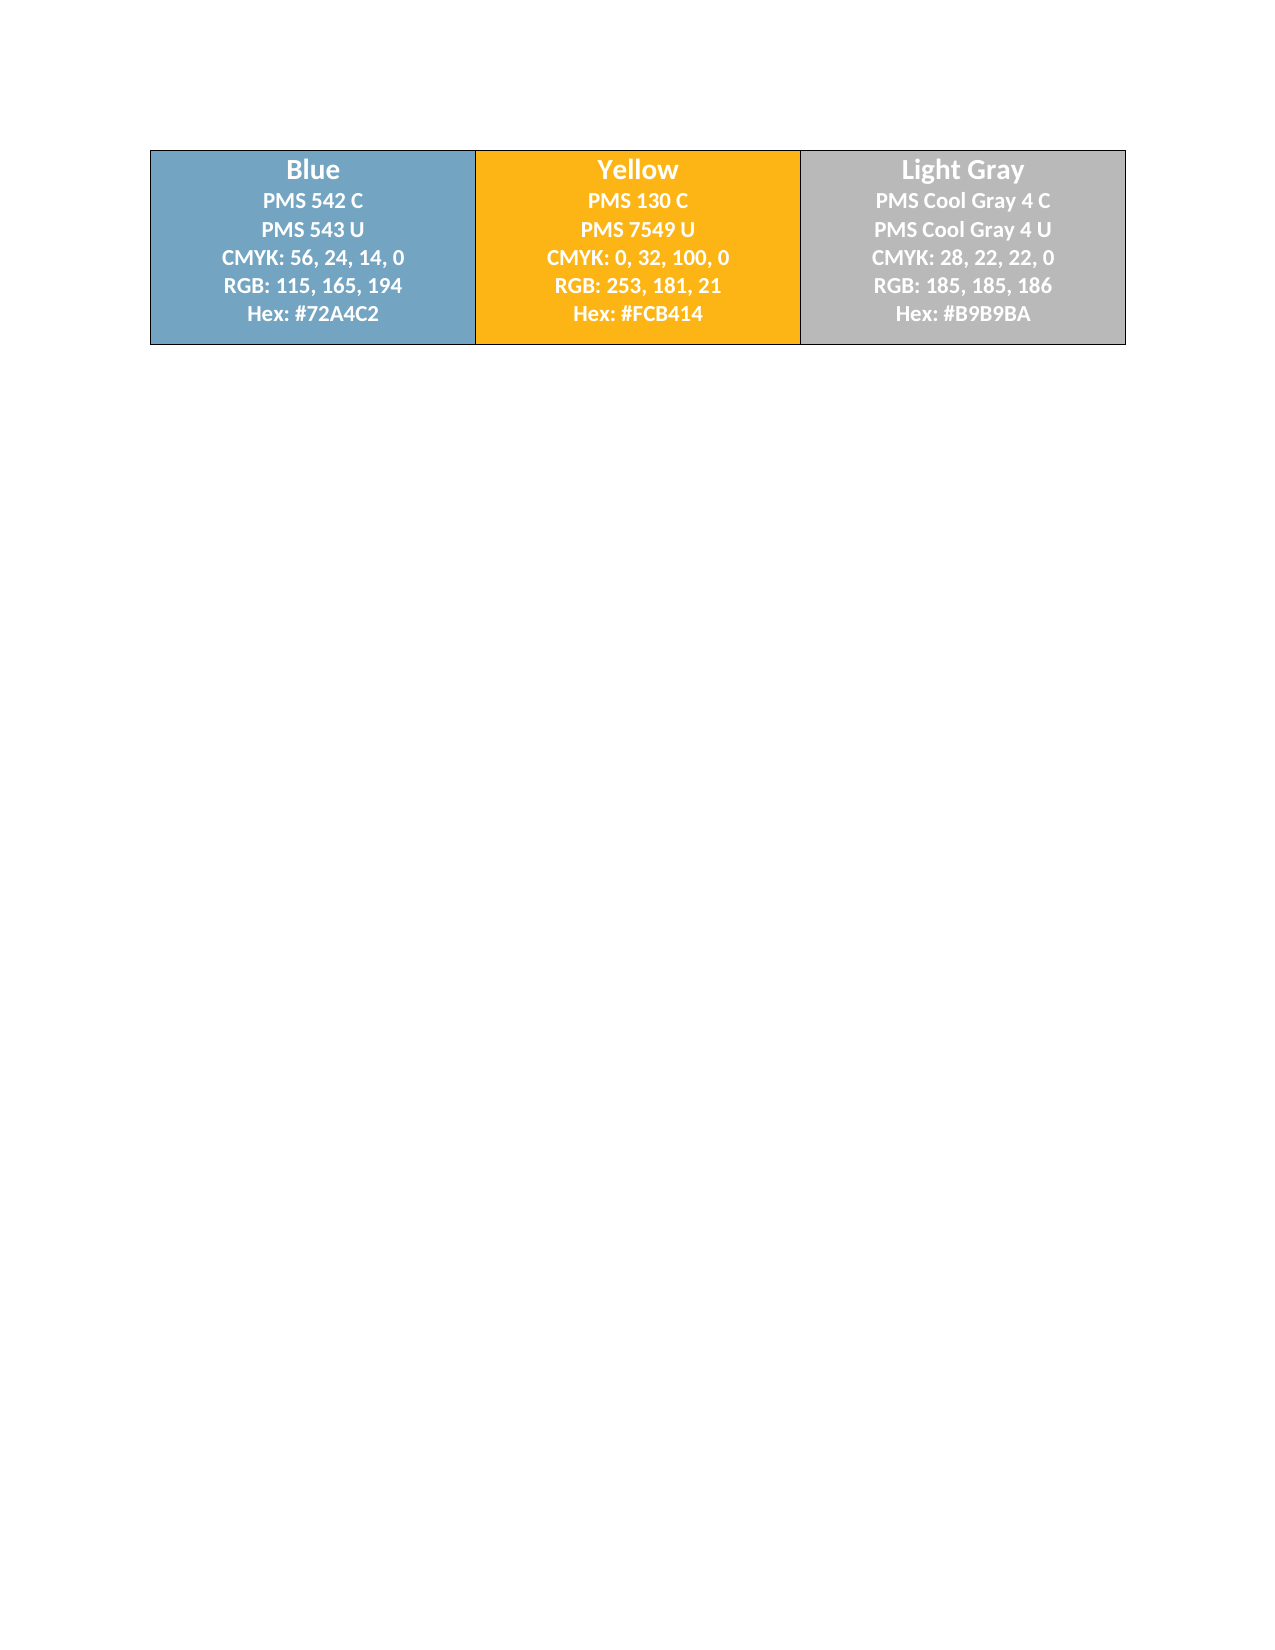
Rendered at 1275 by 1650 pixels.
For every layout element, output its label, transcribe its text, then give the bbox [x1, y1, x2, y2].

table_header Light Gray PMS Cool Gray 4 C PMS Cool Gray 4 U CMYK: 28, 22, 22, 0 RGB: 185, 185, 186 Hex: #B9B9BA [801, 151, 1125, 344]
table_header Blue PMS 542 C PMS 543 U CMYK: 56, 24, 14, 0 RGB: 115, 165, 194 Hex: #72A4C2 [151, 151, 475, 344]
table_header Yellow PMS 130 C PMS 7549 U CMYK: 0, 32, 100, 0 RGB: 253, 181, 21 Hex: #FCB414 [476, 151, 800, 344]
